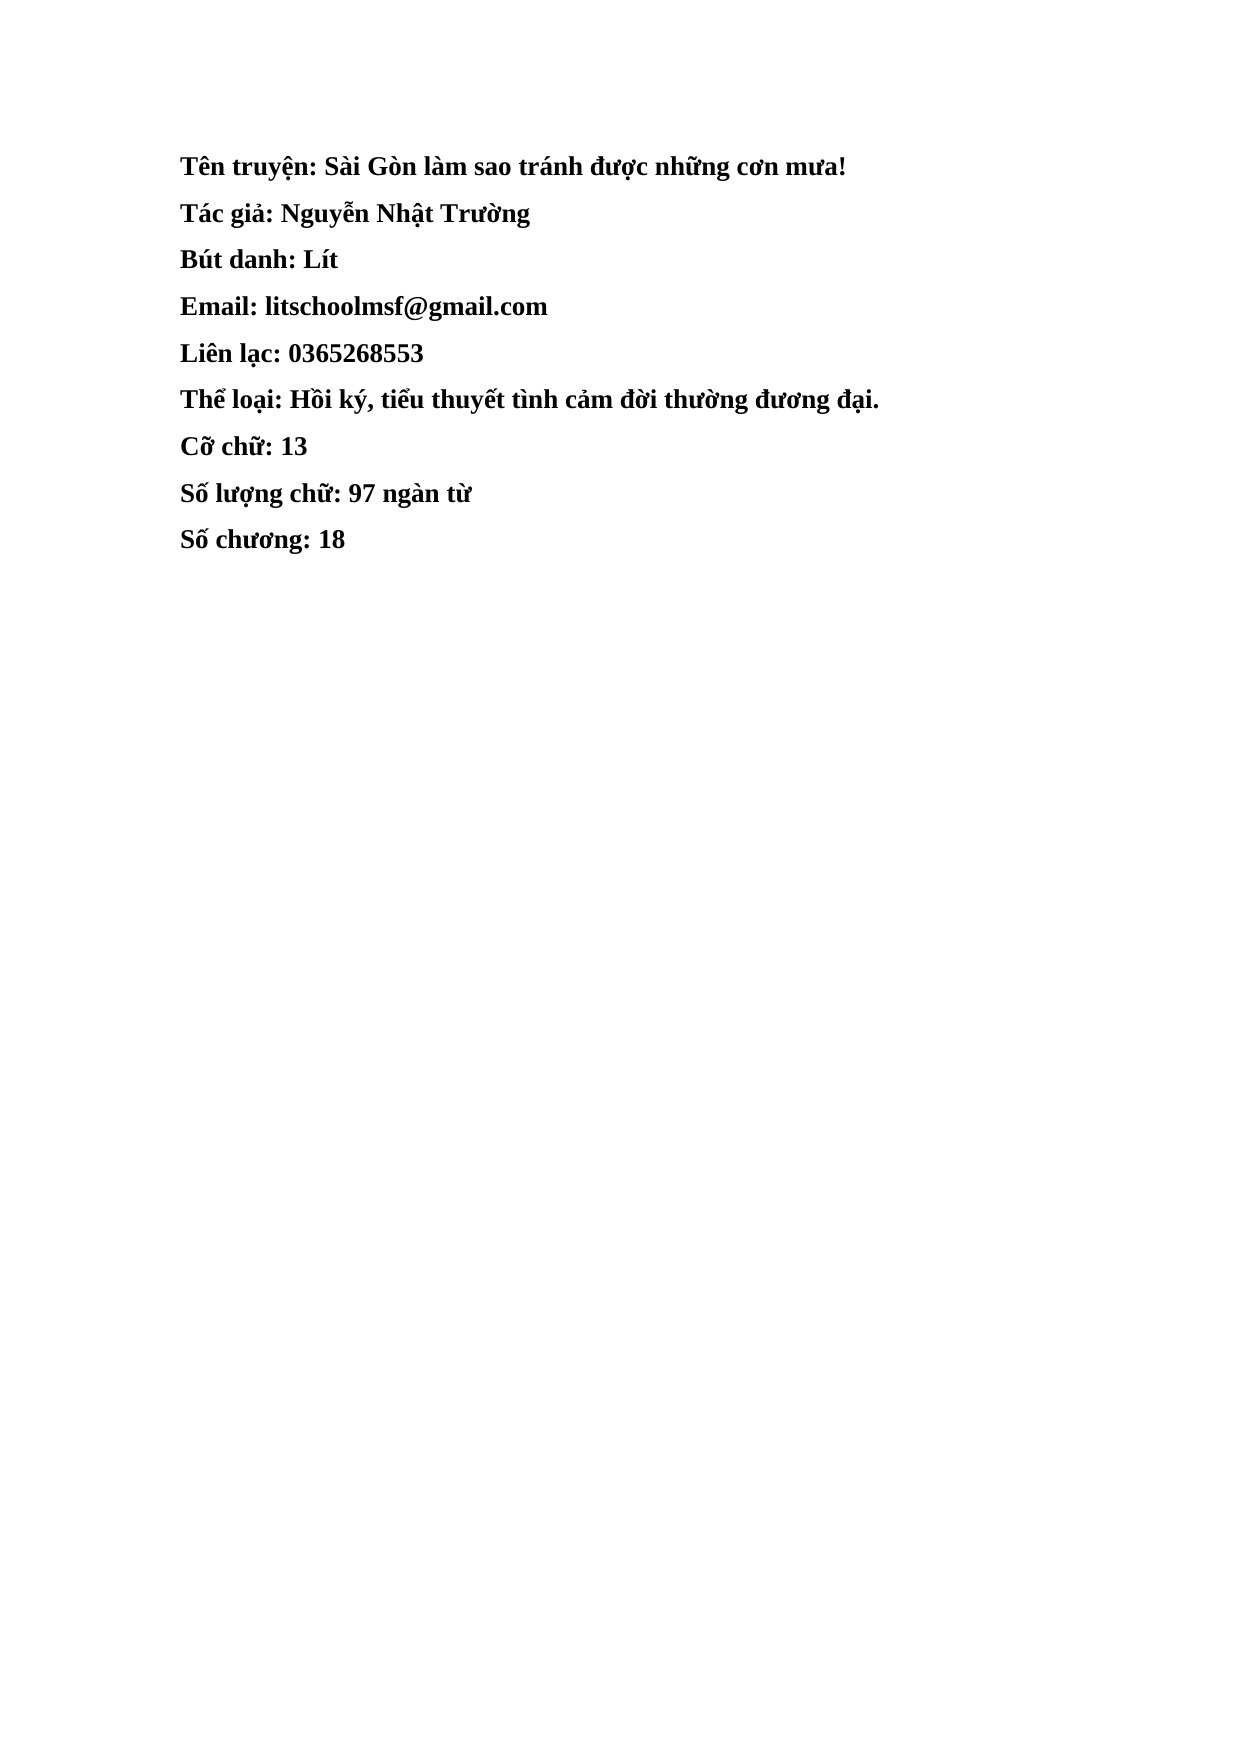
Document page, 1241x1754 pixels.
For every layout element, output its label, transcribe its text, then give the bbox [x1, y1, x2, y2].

text Cỡ chữ: 13 [150, 430, 1090, 461]
text Liên lạc: 0365268553 [150, 337, 1090, 368]
text Email: litschoolmsf@gmail.com [150, 290, 1090, 321]
text Số chương: 18 [150, 523, 1090, 554]
text Số lượng chữ: 97 ngàn từ [150, 477, 1090, 508]
text Thể loại: Hồi ký, tiểu thuyết tình cảm đời thường đương đại. [150, 383, 1090, 414]
text Bút danh: Lít [150, 243, 1090, 274]
text Tên truyện: Sài Gòn làm sao tránh được những cơn mưa! [150, 150, 1090, 181]
text Tác giả: Nguyễn Nhật Trường [150, 197, 1090, 228]
